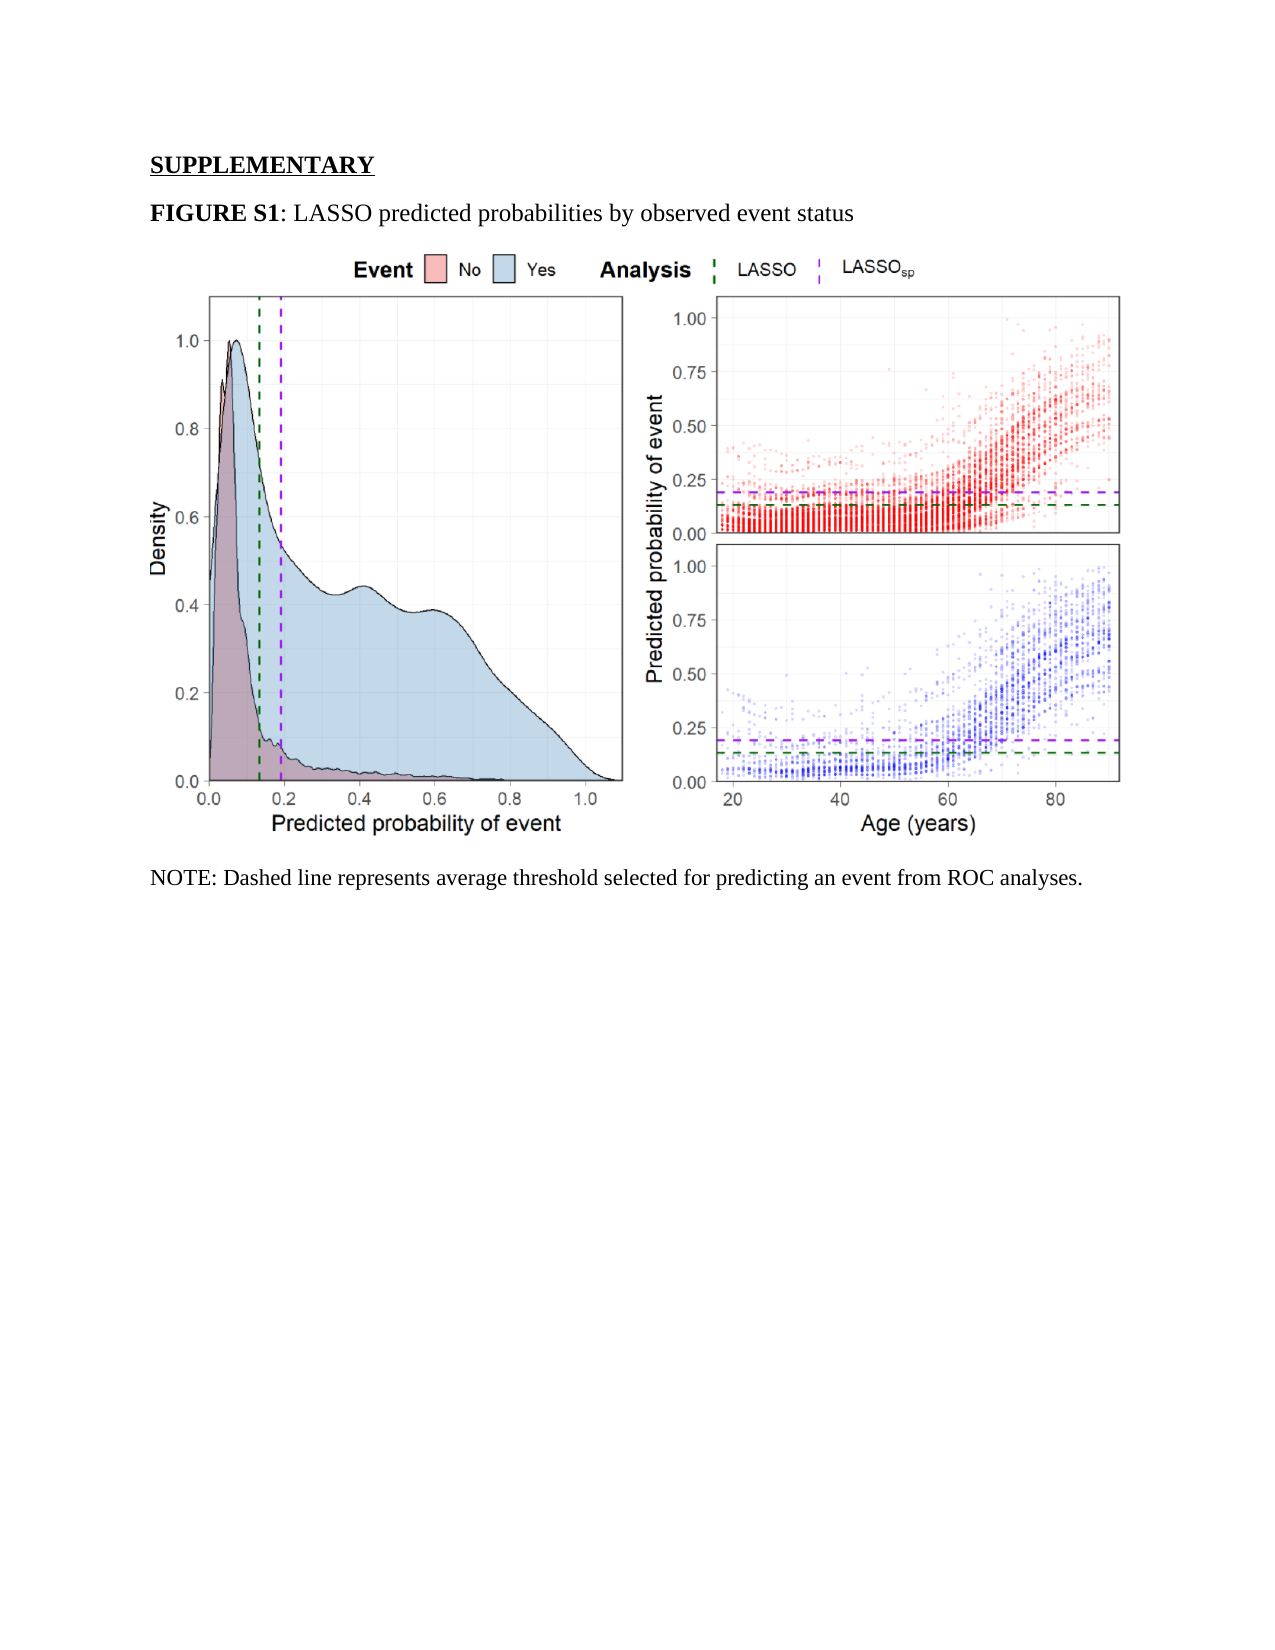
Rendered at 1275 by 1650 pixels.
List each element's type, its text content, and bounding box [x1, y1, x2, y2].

text NOTE: Dashed line represents average threshold selected for predicting an event from ROC analyses. [150, 864, 1125, 891]
text SUPPLEMENTARY [150, 150, 1125, 179]
picture [150, 245, 1125, 846]
text FIGURE S1: LASSO predicted probabilities by observed event status [150, 198, 1125, 226]
